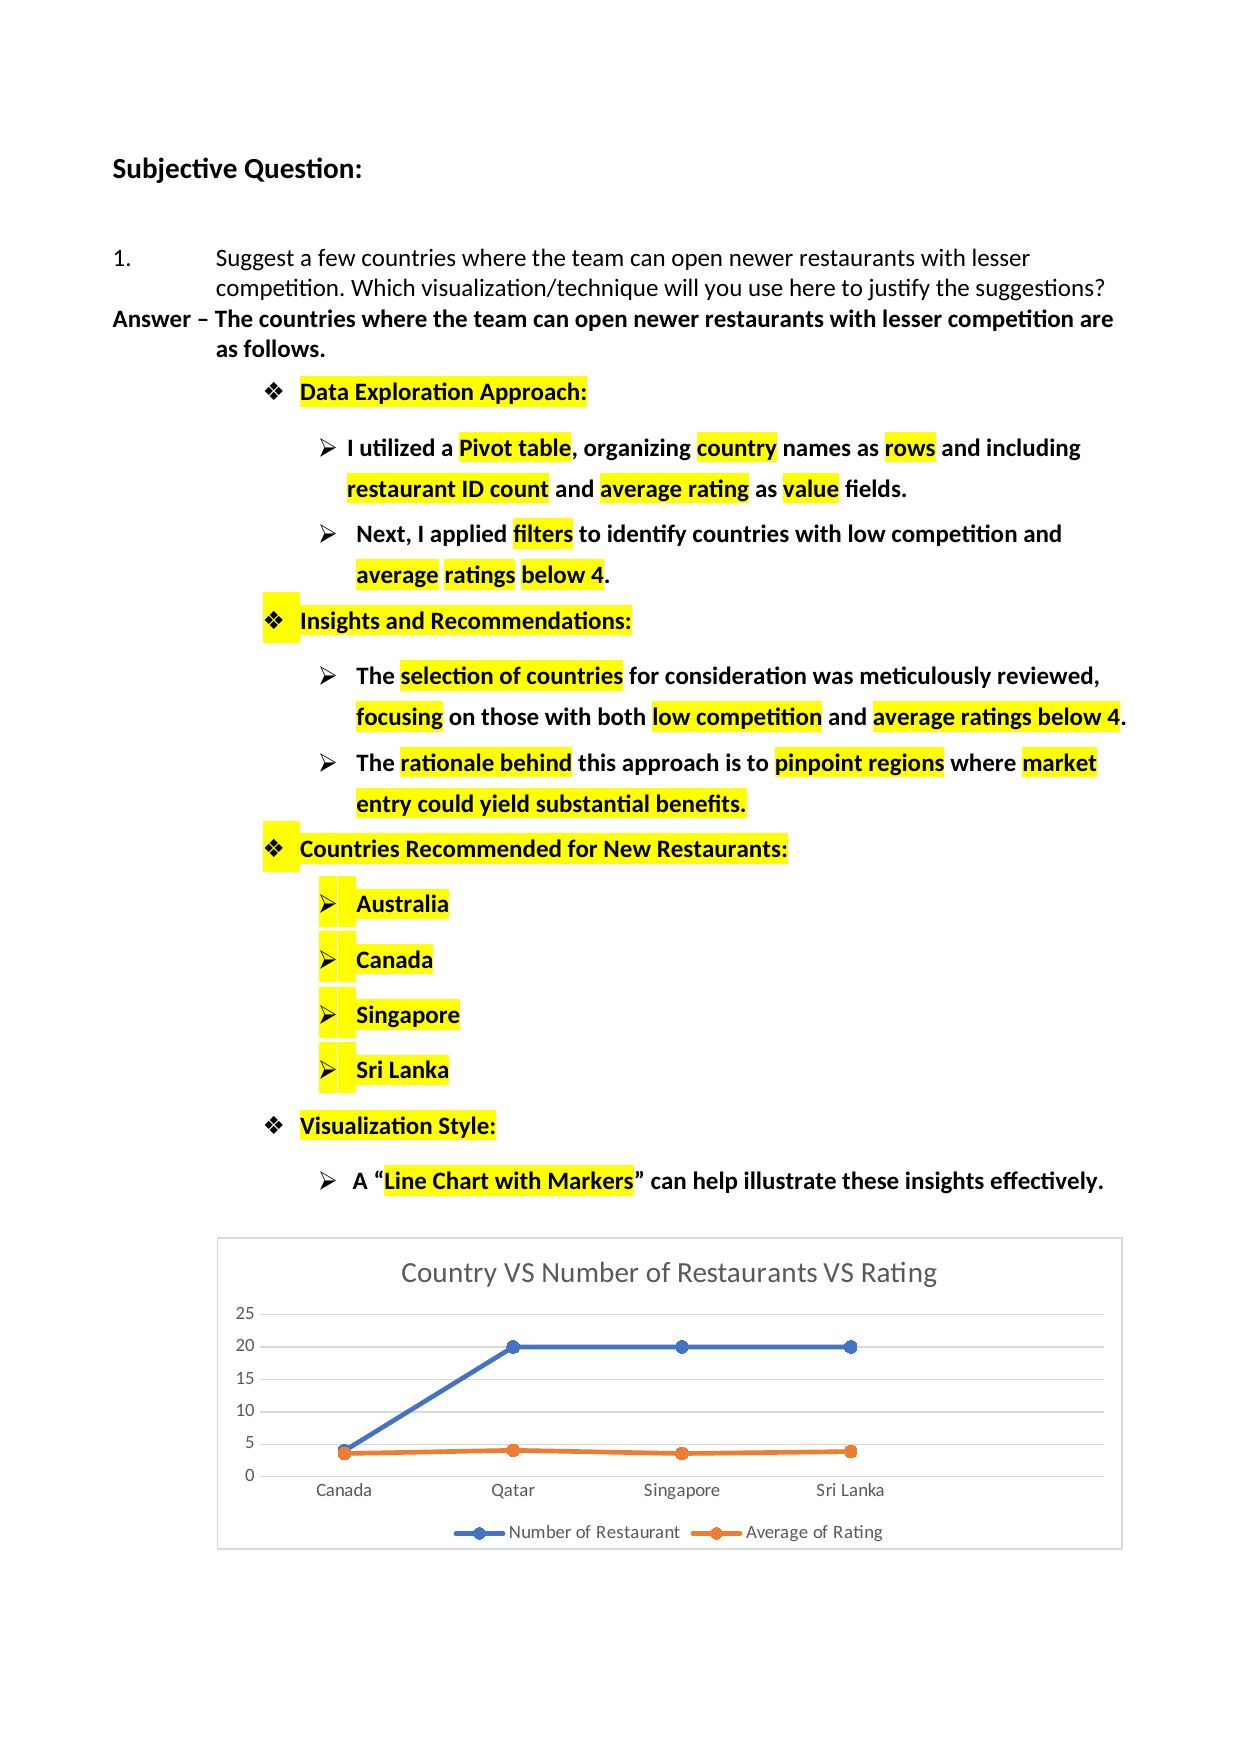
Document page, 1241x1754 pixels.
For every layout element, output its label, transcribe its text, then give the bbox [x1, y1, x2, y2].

list A “Line Chart with Markers” can help illustrate these insights effectively. [319, 1152, 1128, 1204]
text Answer – The countries where the team can open newer restaurants with lesser competition are as follows. [112, 303, 1128, 364]
list The selection of countries for consideration was meticulously reviewed, focusing on those with both low competition and average ratings below 4. [319, 647, 1128, 732]
list The rationale behind this approach is to pinpoint regions where market entry could yield substantial benefits. [319, 734, 1128, 818]
list Singapore [356, 987, 1128, 1038]
list Countries Recommended for New Restaurants: [300, 821, 1128, 872]
text Subjective Question: [112, 150, 1128, 186]
list Canada [356, 931, 1128, 982]
list I utilized a Pivot table, organizing country names as rows and including restaurant ID count and average rating as value fields. [319, 419, 1128, 503]
list Next, I applied filters to identify countries with low competition and average ratings below 4. [319, 506, 1128, 590]
list Data Exploration Approach: [262, 364, 1128, 415]
list Sri Lanka [356, 1042, 1128, 1093]
list Suggest a few countries where the team can open newer restaurants with lesser competition. Which visualization/technique will you use here to justify the suggestions? [112, 242, 1128, 303]
list Visualization Style: [262, 1097, 1128, 1148]
list Insights and Recommendations: [300, 592, 1128, 643]
list Australia [356, 876, 1128, 927]
